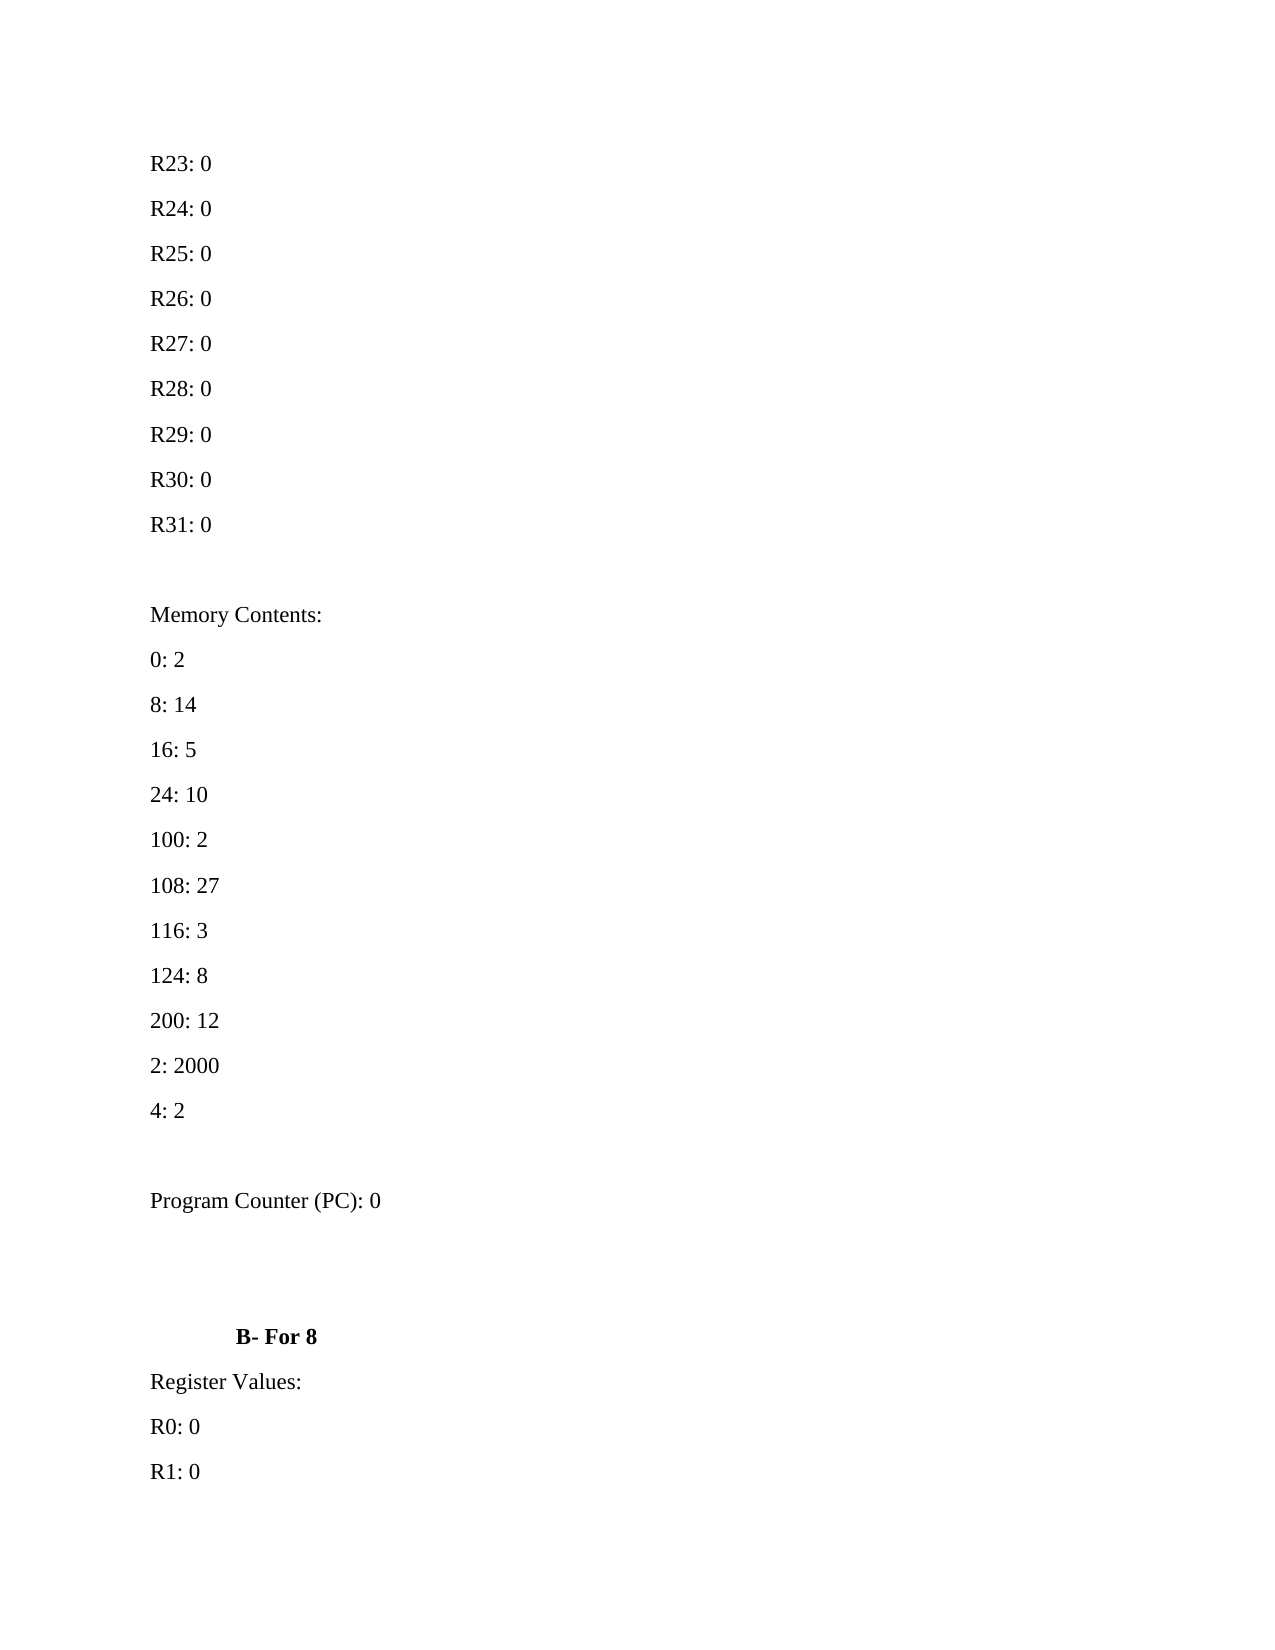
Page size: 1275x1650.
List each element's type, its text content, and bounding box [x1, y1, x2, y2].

text 0: 2 [150, 646, 1125, 672]
text 116: 3 [150, 917, 1125, 943]
text R25: 0 [150, 240, 1125, 267]
text R30: 0 [150, 466, 1125, 492]
text 200: 12 [150, 1007, 1125, 1033]
text R23: 0 [150, 150, 1125, 176]
text R0: 0 [150, 1413, 1125, 1439]
text Memory Contents: [150, 601, 1125, 627]
text 24: 10 [150, 781, 1125, 808]
text 108: 27 [150, 872, 1125, 898]
text Register Values: [150, 1368, 1125, 1394]
text R31: 0 [150, 511, 1125, 537]
text R28: 0 [150, 376, 1125, 402]
text R1: 0 [150, 1458, 1125, 1484]
text Program Counter (PC): 0 [150, 1187, 1125, 1214]
text R24: 0 [150, 195, 1125, 221]
text 8: 14 [150, 691, 1125, 718]
text 124: 8 [150, 962, 1125, 988]
text 16: 5 [150, 736, 1125, 763]
text 2: 2000 [150, 1052, 1125, 1078]
text R29: 0 [150, 421, 1125, 447]
text 4: 2 [150, 1097, 1125, 1123]
text B- For 8 [150, 1323, 1125, 1349]
text 100: 2 [150, 827, 1125, 853]
text R27: 0 [150, 330, 1125, 357]
text R26: 0 [150, 285, 1125, 312]
